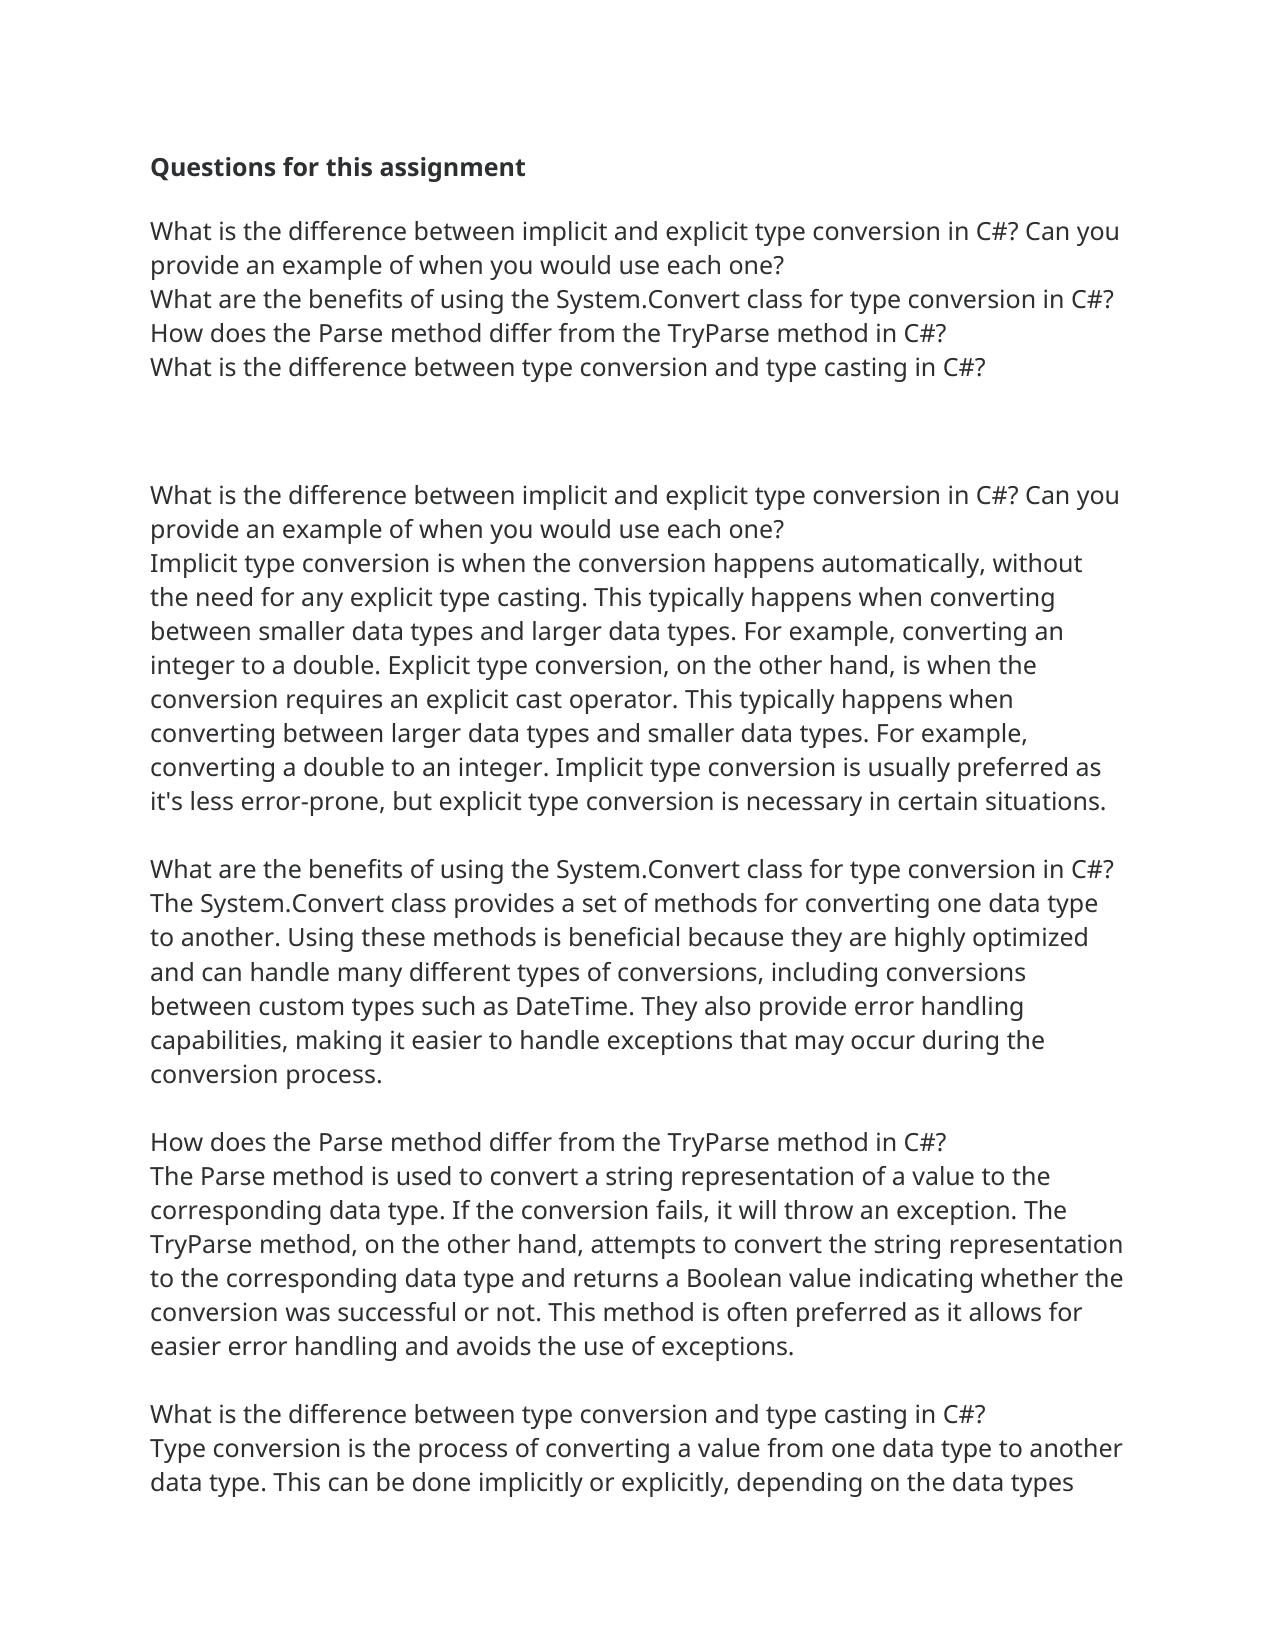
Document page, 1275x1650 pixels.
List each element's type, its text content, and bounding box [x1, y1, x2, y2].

text The Parse method is used to convert a string representation of a value to the corresponding data type. If the conversion fails, it will throw an exception. The TryParse method, on the other hand, attempts to convert the string representation to the corresponding data type and returns a Boolean value indicating whether the conversion was successful or not. This method is often preferred as it allows for easier error handling and avoids the use of exceptions. [150, 1158, 1125, 1363]
text What is the difference between implicit and explicit type conversion in C#? Can you provide an example of when you would use each one? [150, 213, 1125, 281]
text The System.Convert class provides a set of methods for converting one data type to another. Using these methods is beneficial because they are highly optimized and can handle many different types of conversions, including conversions between custom types such as DateTime. They also provide error handling capabilities, making it easier to handle exceptions that may occur during the conversion process. [150, 886, 1125, 1090]
text What is the difference between type conversion and type casting in C#? [150, 349, 1125, 383]
text Implicit type conversion is when the conversion happens automatically, without the need for any explicit type casting. This typically happens when converting between smaller data types and larger data types. For example, converting an integer to a double. Explicit type conversion, on the other hand, is when the conversion requires an explicit cast operator. This typically happens when converting between larger data types and smaller data types. For example, converting a double to an integer. Implicit type conversion is usually preferred as it's less error-prone, but explicit type conversion is necessary in certain situations. [150, 545, 1125, 818]
text How does the Parse method differ from the TryParse method in C#? [150, 315, 1125, 349]
text What are the benefits of using the System.Convert class for type conversion in C#? [150, 852, 1125, 886]
text What is the difference between implicit and explicit type conversion in C#? Can you provide an example of when you would use each one? [150, 477, 1125, 545]
subtitle Questions for this assignment [150, 150, 1125, 184]
text What is the difference between type conversion and type casting in C#? [150, 1397, 1125, 1431]
text How does the Parse method differ from the TryParse method in C#? [150, 1124, 1125, 1158]
text What are the benefits of using the System.Convert class for type conversion in C#? [150, 281, 1125, 315]
